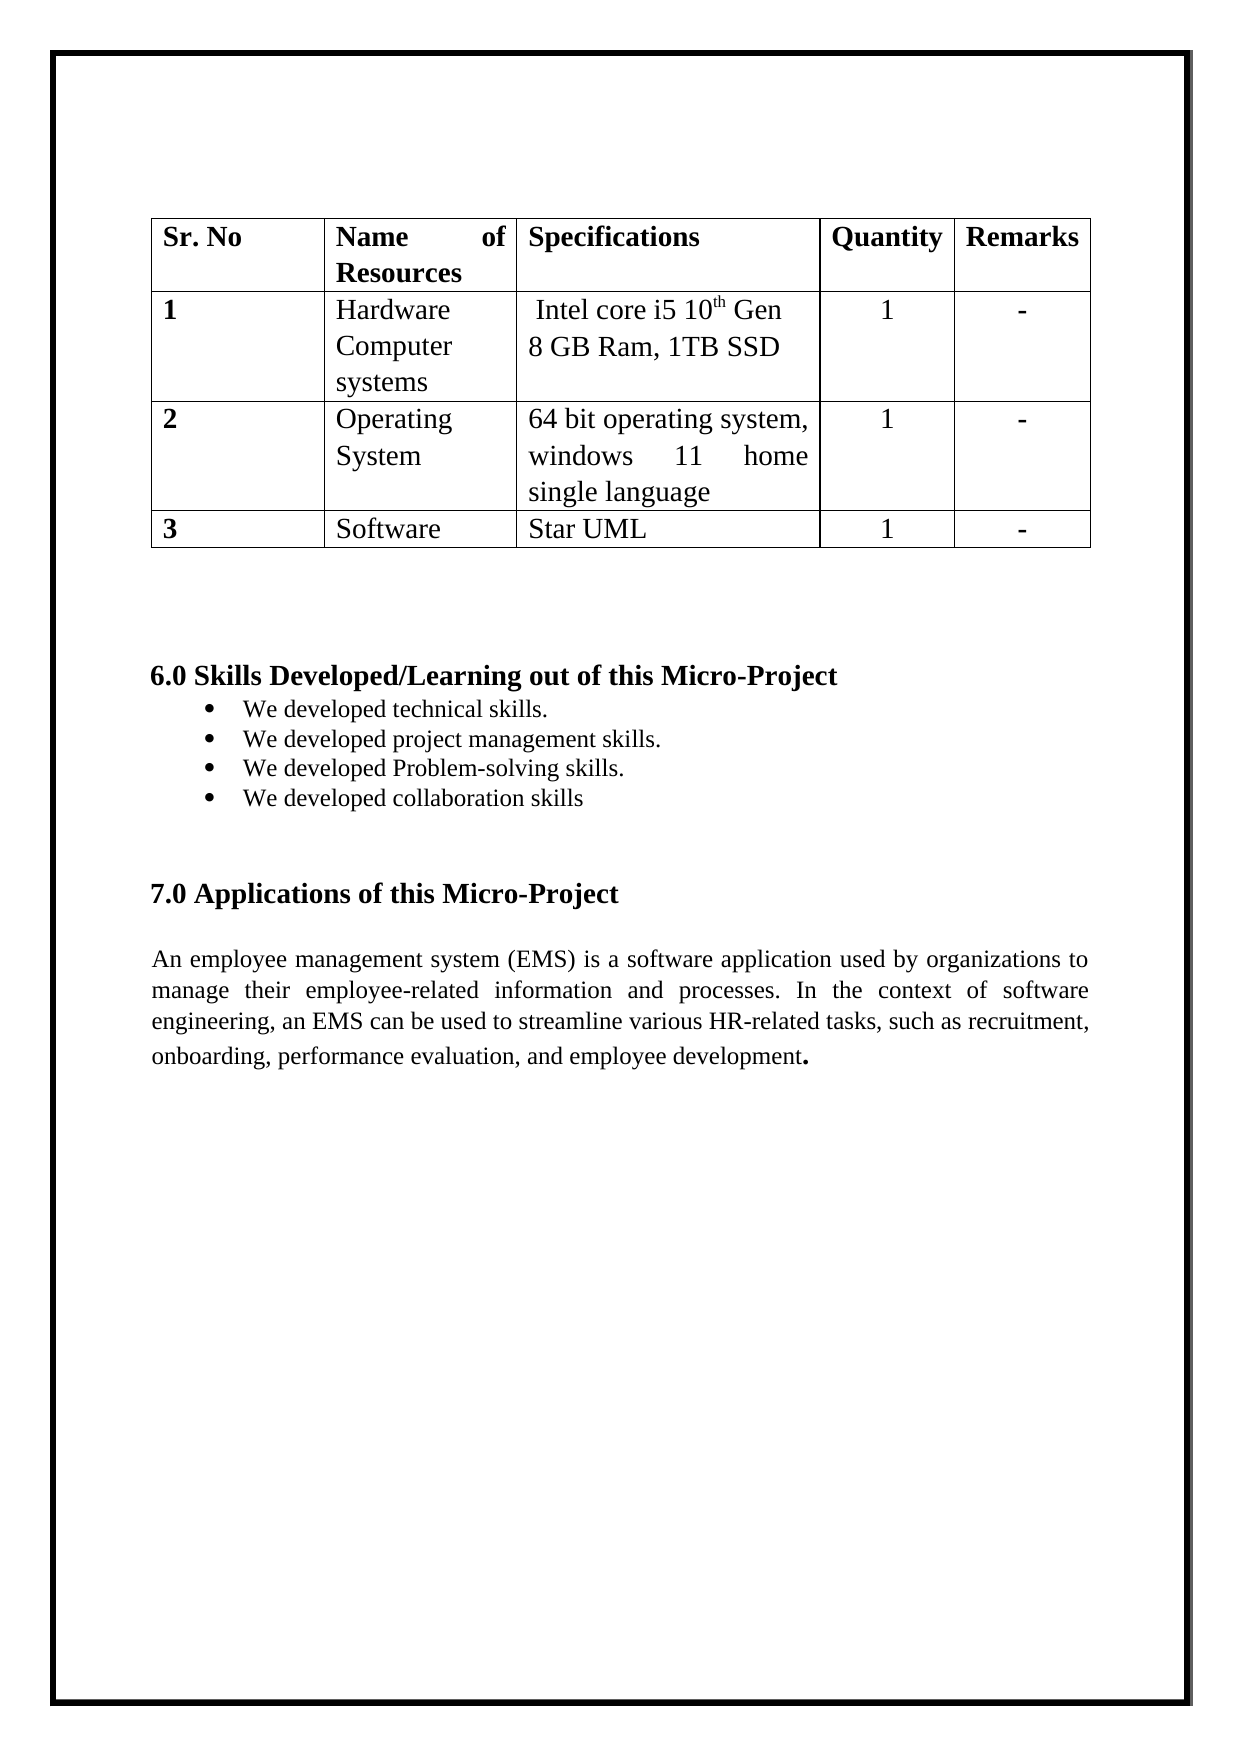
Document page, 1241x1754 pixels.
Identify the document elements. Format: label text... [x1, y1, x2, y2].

subtitle 7.0 Applications of this Micro-Project [150, 876, 1027, 909]
list We developed technical skills. [205, 694, 1078, 723]
table_cell Operating System [325, 402, 516, 510]
table_cell 3 [152, 511, 324, 547]
table_cell 1 [821, 511, 954, 547]
table_cell Hardware Computer systems [325, 292, 516, 401]
table_cell - [955, 402, 1090, 510]
table_cell 64 bit operating system, windows 11 home single language [517, 402, 819, 510]
list We developed project management skills. [205, 724, 1078, 752]
table_header Remarks [955, 219, 1090, 291]
text 6.0 Skills Developed/Learning out of this Micro-Project [150, 658, 1090, 691]
table_cell Software [325, 511, 516, 547]
table_header Name of Resources [325, 219, 516, 291]
table_cell - [955, 292, 1090, 401]
list We developed collaboration skills [205, 783, 1078, 812]
table_cell Star UML [517, 511, 819, 547]
text An employee management system (EMS) is a software application used by organizations to manage their employee-related information and processes. In the context of software engineering, an EMS can be used to streamline various HR-related tasks, such as recruitment, onboarding, performance evaluation, and employee development. [151, 944, 1090, 1071]
table_cell 1 [152, 292, 324, 401]
table_cell 2 [152, 402, 324, 510]
table_header Sr. No [152, 219, 324, 291]
table_header Specifications [517, 219, 819, 291]
table_cell 1 [821, 292, 954, 401]
table_cell Intel core i5 10th Gen 8 GB Ram, 1TB SSD [517, 292, 819, 401]
table_cell - [955, 511, 1090, 547]
table_cell 1 [821, 402, 954, 510]
table_header Quantity [821, 219, 954, 291]
list We developed Problem-solving skills. [205, 753, 1078, 782]
